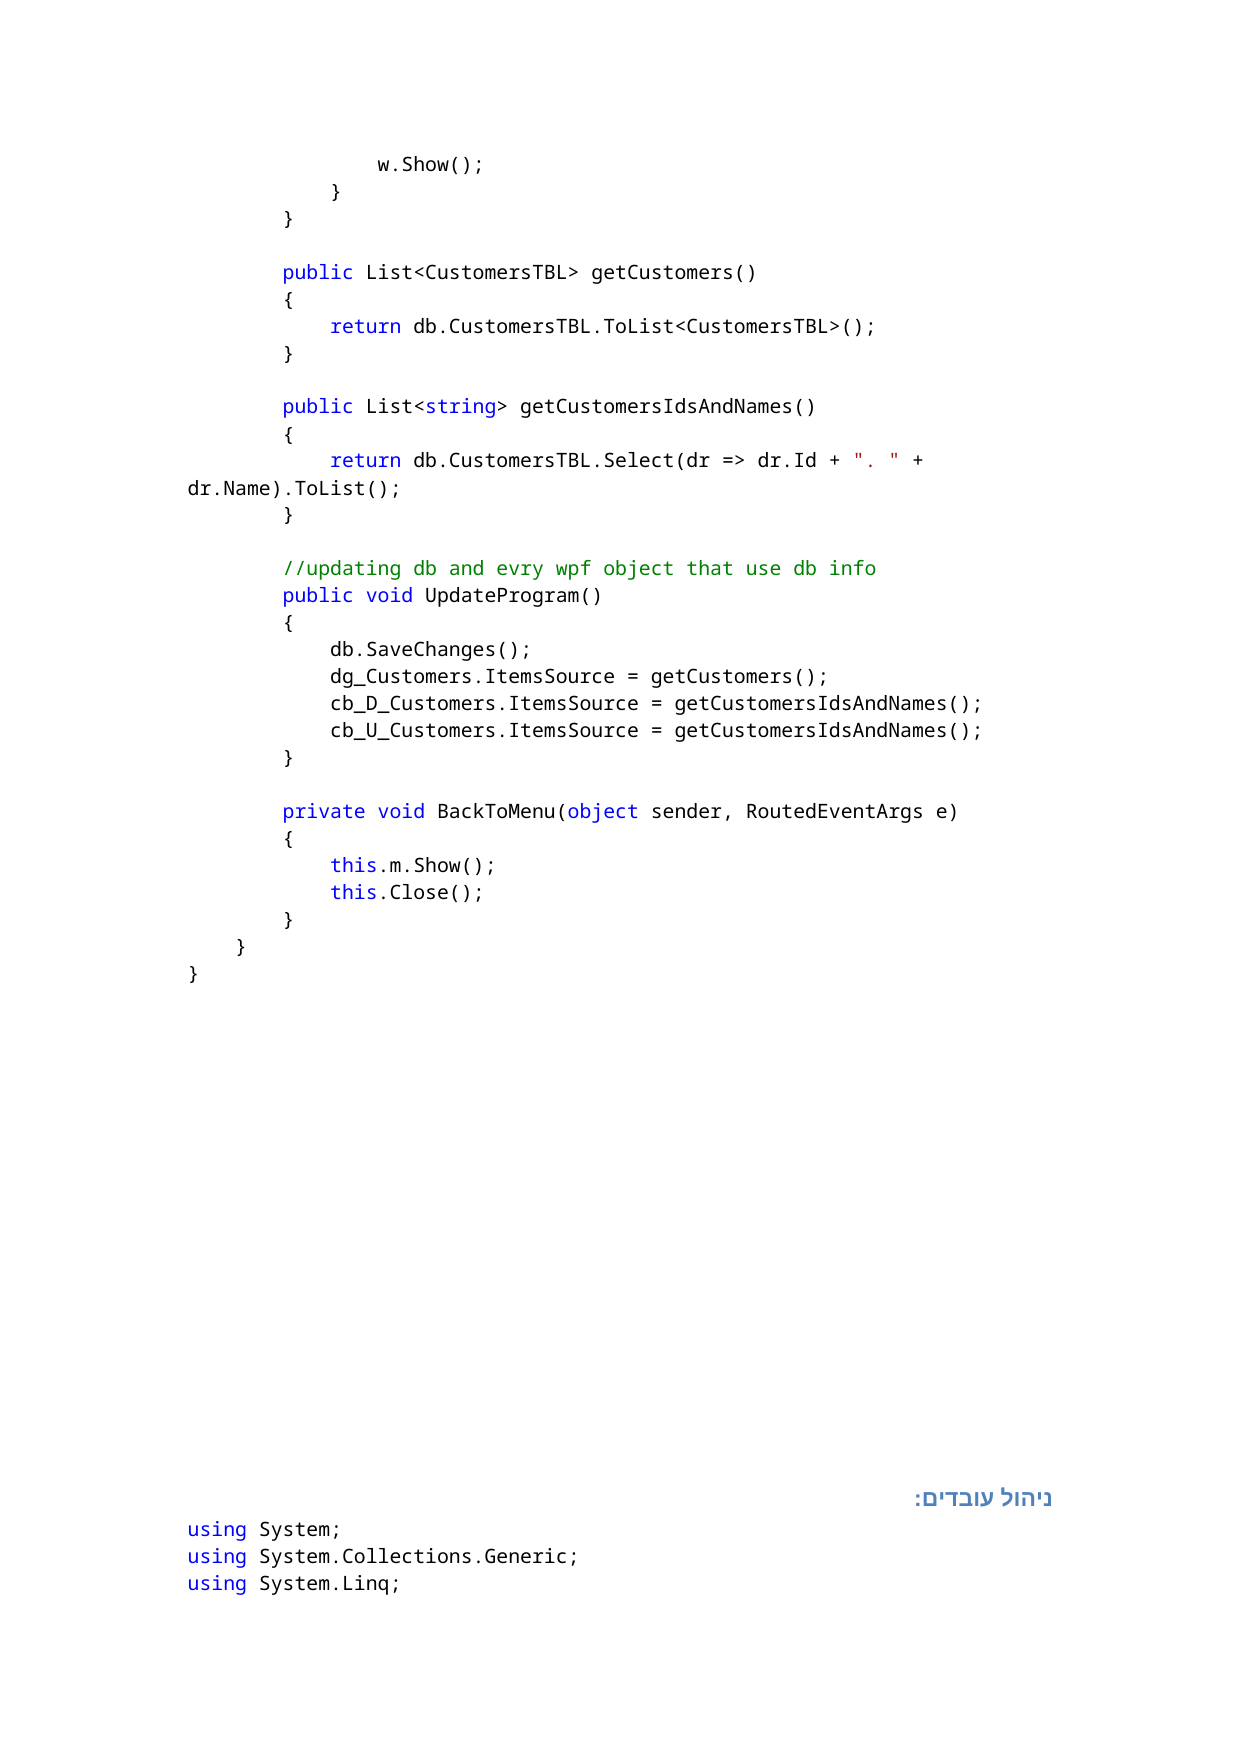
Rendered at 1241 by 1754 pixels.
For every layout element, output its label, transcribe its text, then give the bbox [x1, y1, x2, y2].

text cb_D_Customers.ItemsSource = getCustomersIdsAndNames(); [187, 689, 1053, 717]
text return db.CustomersTBL.Select(dr => dr.Id + ". " + dr.Name).ToList(); [187, 447, 1053, 501]
text private void BackToMenu(object sender, RoutedEventArgs e) [187, 797, 1053, 824]
text } [187, 501, 1053, 528]
text db.SaveChanges(); [187, 636, 1053, 663]
text public List<CustomersTBL> getCustomers() [187, 258, 1053, 285]
text //updating db and evry wpf object that use db info [187, 555, 1053, 582]
text using System.Collections.Generic; [187, 1542, 1053, 1569]
text dg_Customers.ItemsSource = getCustomers(); [187, 663, 1053, 689]
text this.Close(); [187, 878, 1053, 905]
text { [187, 609, 1053, 636]
text using System; [187, 1515, 1053, 1542]
text { [187, 285, 1053, 312]
text } [187, 339, 1053, 366]
text { [187, 420, 1053, 447]
text } [187, 177, 1053, 204]
text } [187, 959, 1053, 986]
text { [187, 824, 1053, 851]
text } [187, 743, 1053, 771]
text public List<string> getCustomersIdsAndNames() [187, 393, 1053, 420]
text } [187, 932, 1053, 959]
text } [187, 905, 1053, 932]
subtitle ניהול עובדים: [187, 1485, 1053, 1511]
text w.Show(); [187, 150, 1053, 177]
text this.m.Show(); [187, 851, 1053, 878]
text public void UpdateProgram() [187, 582, 1053, 609]
text using System.Linq; [187, 1569, 1053, 1596]
text cb_U_Customers.ItemsSource = getCustomersIdsAndNames(); [187, 717, 1053, 743]
text } [187, 204, 1053, 231]
text return db.CustomersTBL.ToList<CustomersTBL>(); [187, 312, 1053, 339]
